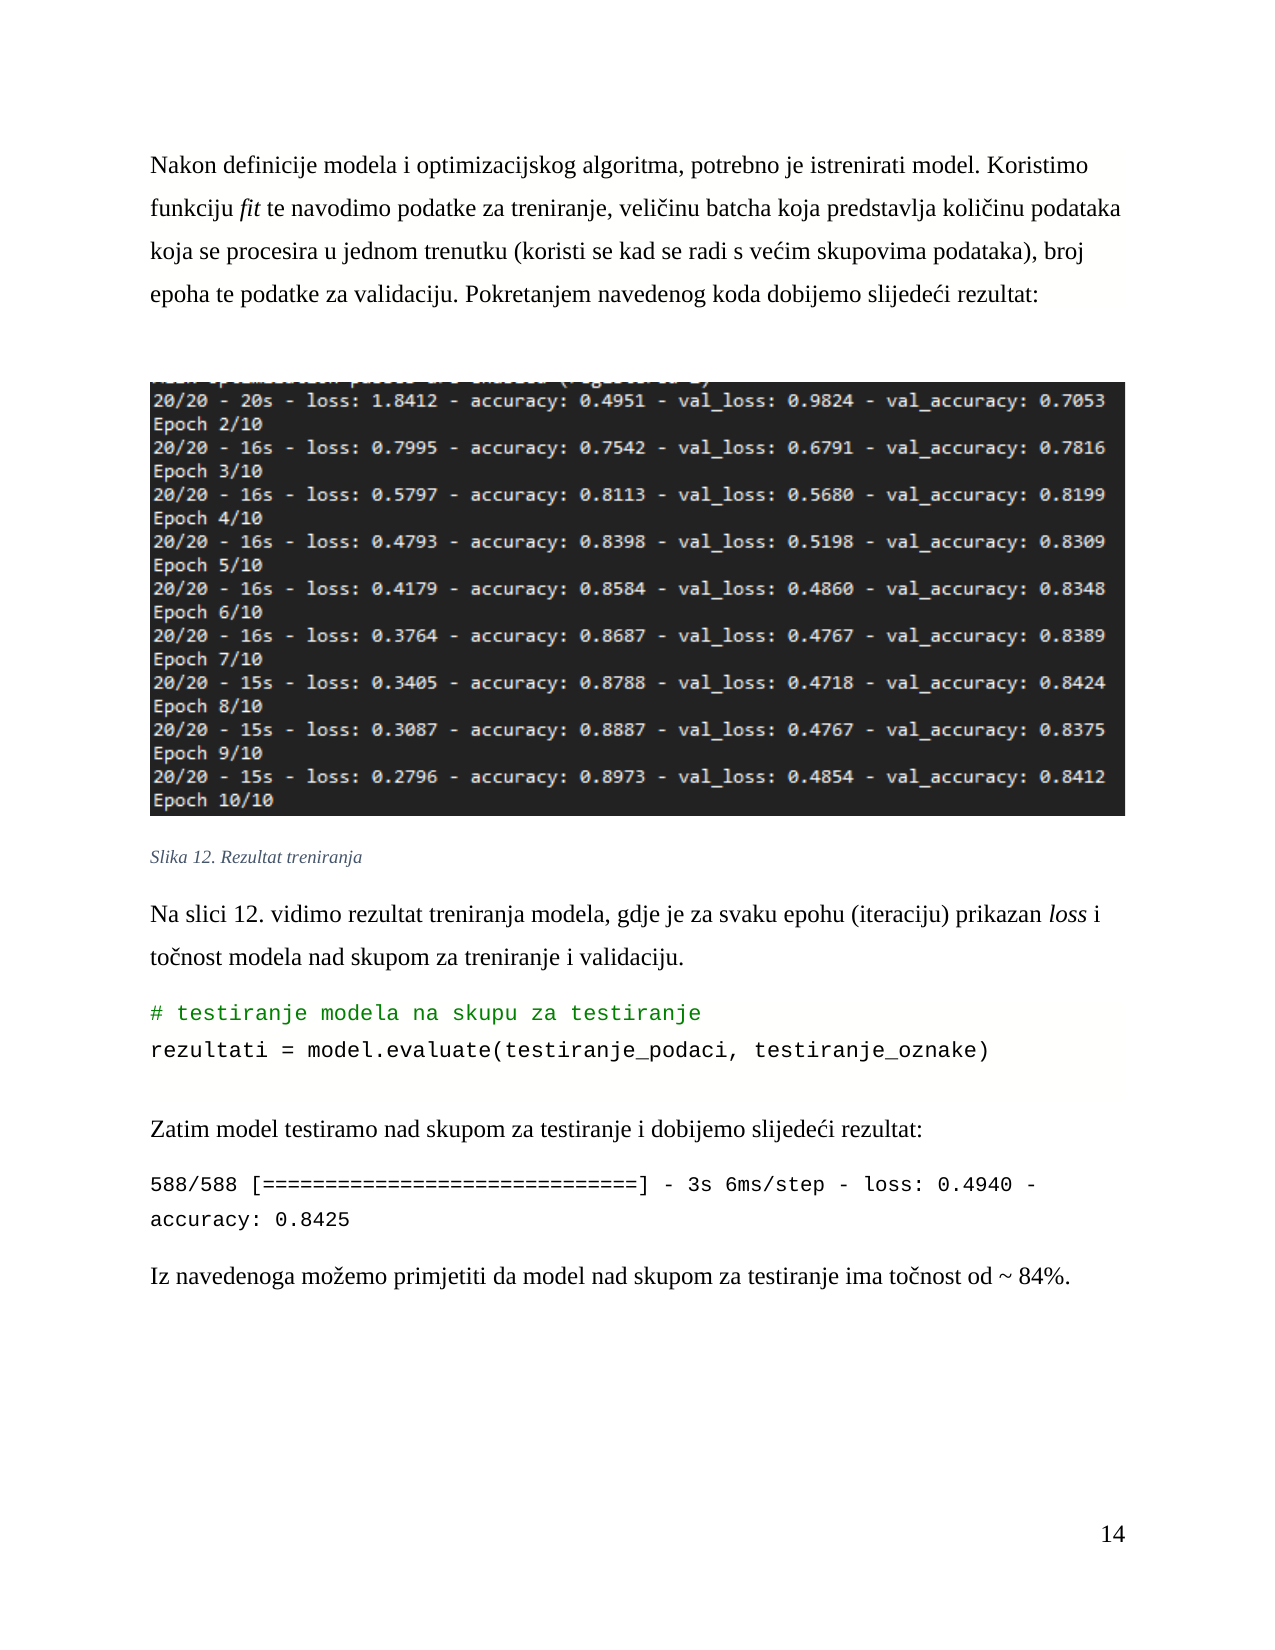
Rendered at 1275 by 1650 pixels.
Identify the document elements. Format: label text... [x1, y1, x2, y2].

text Zatim model testiramo nad skupom za testiranje i dobijemo slijedeći rezultat: [150, 1114, 1125, 1142]
text Iz navedenoga možemo primjetiti da model nad skupom za testiranje ima točnost od ~ 84%. [150, 1261, 1125, 1290]
text Nakon definicije modela i optimizacijskog algoritma, potrebno je istrenirati model. Koristimo funkciju fit te navodimo podatke za treniranje, veličinu batcha koja predstavlja količinu podataka koja se procesira u jednom trenutku (koristi se kad se radi s većim skupovima podataka), broj epoha te podatke za validaciju. Pokretanjem navedenog koda dobijemo slijedeći rezultat: [150, 150, 1125, 308]
text # testiranje modela na skupu za testiranje [150, 1002, 1125, 1027]
picture [150, 382, 1125, 816]
text rezultati = model.evaluate(testiranje_podaci, testiranje_oznake) [150, 1039, 1125, 1064]
text Na slici 12. vidimo rezultat treniranja modela, gdje je za svaku epohu (iteraciju) prikazan loss i točnost modela nad skupom za treniranje i validaciju. [150, 899, 1125, 971]
text Slika 12. Rezultat treniranja [150, 846, 1125, 868]
text 588/588 [==============================] - 3s 6ms/step - loss: 0.4940 - accuracy: 0.8425 [150, 1173, 1125, 1233]
